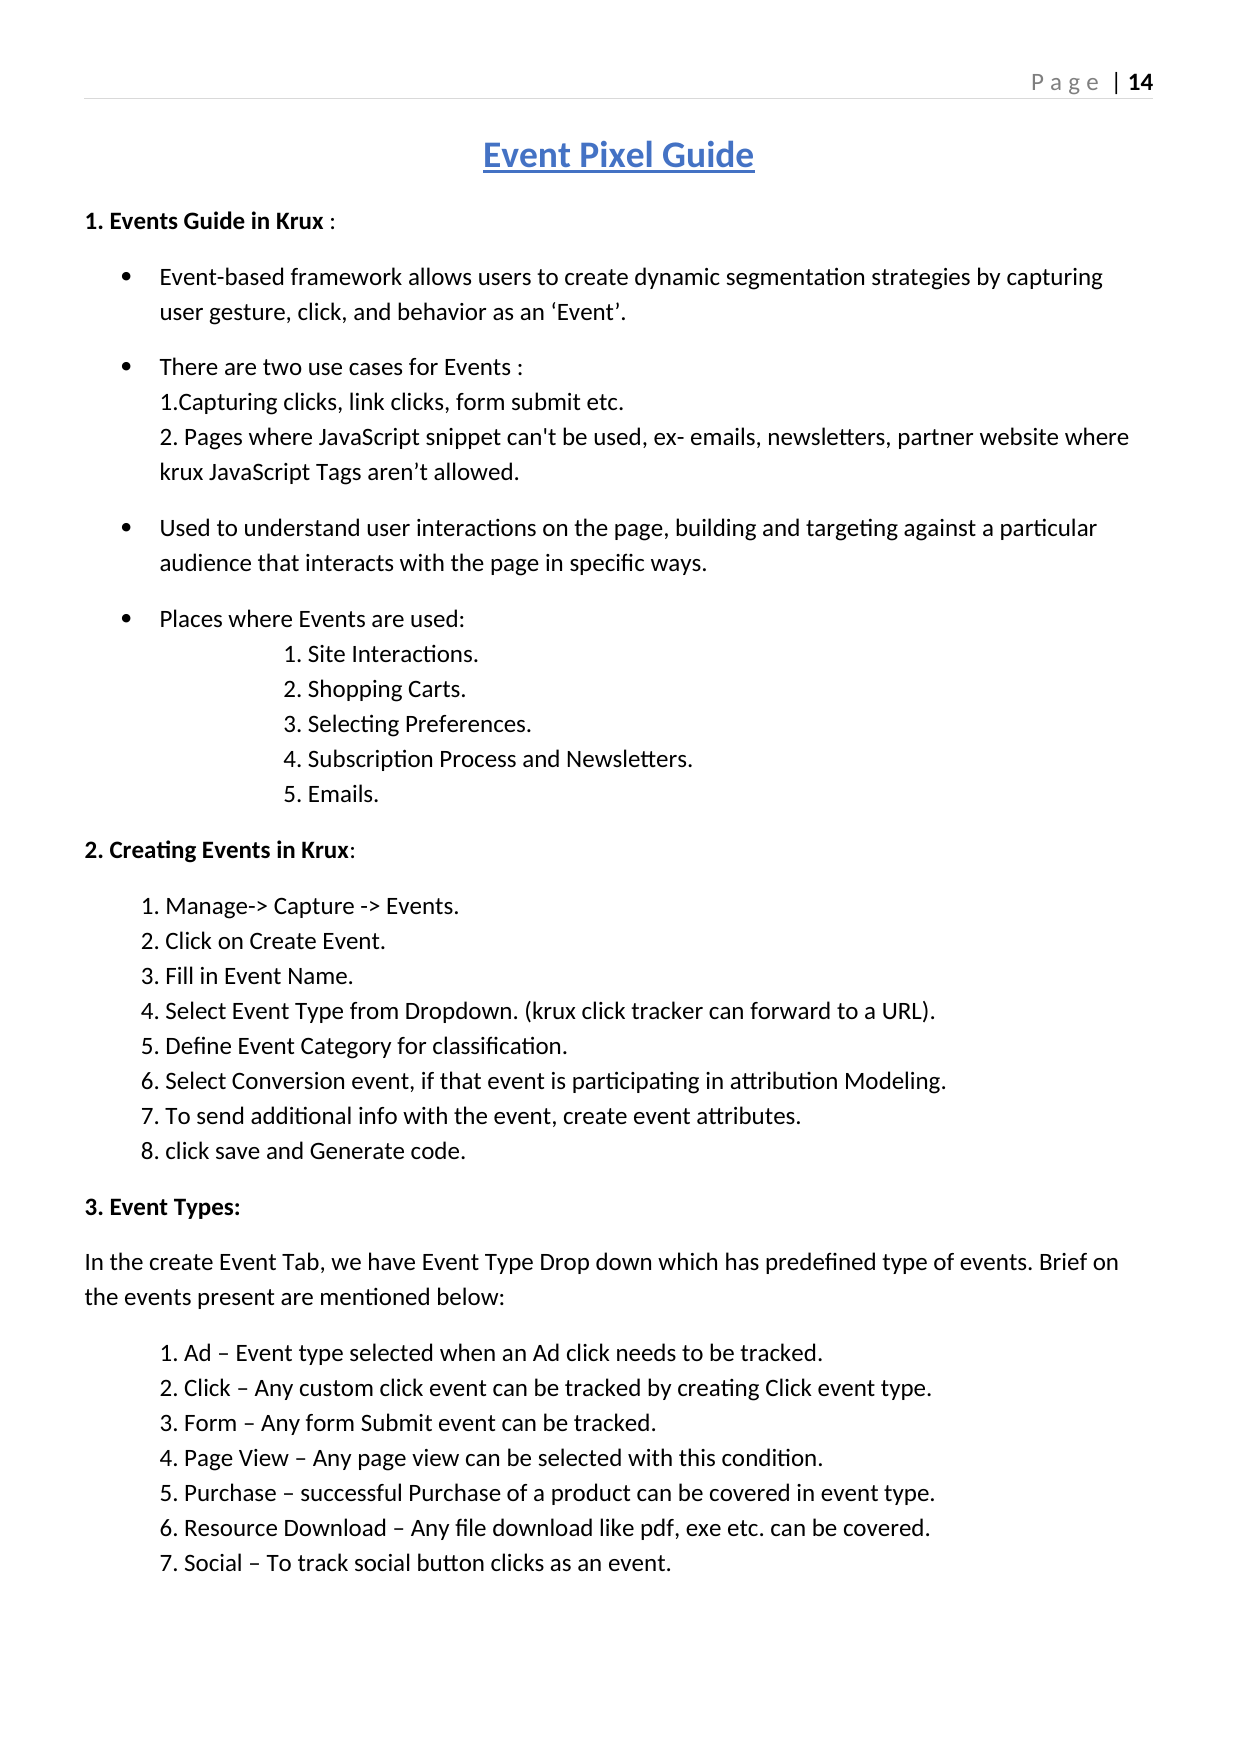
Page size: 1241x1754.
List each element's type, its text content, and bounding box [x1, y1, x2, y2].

text 2. Creating Events in Krux: [84, 834, 1153, 864]
text 3. Event Types: [84, 1191, 1153, 1221]
text 1. Events Guide in Krux : [84, 205, 1153, 235]
list Event-based framework allows users to create dynamic segmentation strategies by capturing user gesture, click, and behavior as an ‘Event’. [122, 261, 1153, 326]
text In the create Event Tab, we have Event Type Drop down which has predefined type of events. Brief on the events present are mentioned below: [84, 1246, 1153, 1312]
list Places where Events are used: 1. Site Interactions. 2. Shopping Carts. 3. Selecting Preferences. 4. Subscription Process and Newsletters. 5. Emails. [122, 603, 1153, 809]
list Used to understand user interactions on the page, building and targeting against a particular audience that interacts with the page in specific ways. [122, 512, 1153, 578]
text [159, 1337, 1153, 1578]
text Event Pixel Guide [84, 131, 1153, 177]
list There are two use cases for Events : 1.Capturing clicks, link clicks, form submit etc. 2. Pages where JavaScript snippet can't be used, ex- emails, newsletters, partner website where krux JavaScript Tags aren’t allowed. [122, 351, 1153, 487]
text 1. Manage-> Capture -> Events. 2. Click on Create Event. 3. Fill in Event Name. 4. Select Event Type from Dropdown. (krux click tracker can forward to a URL). 5. Define Event Category for classification. 6. Select Conversion event, if that event is participating in attribution Modeling. 7. To send additional info with the event, create event attributes. 8. click save and Generate code. [84, 890, 1153, 1165]
